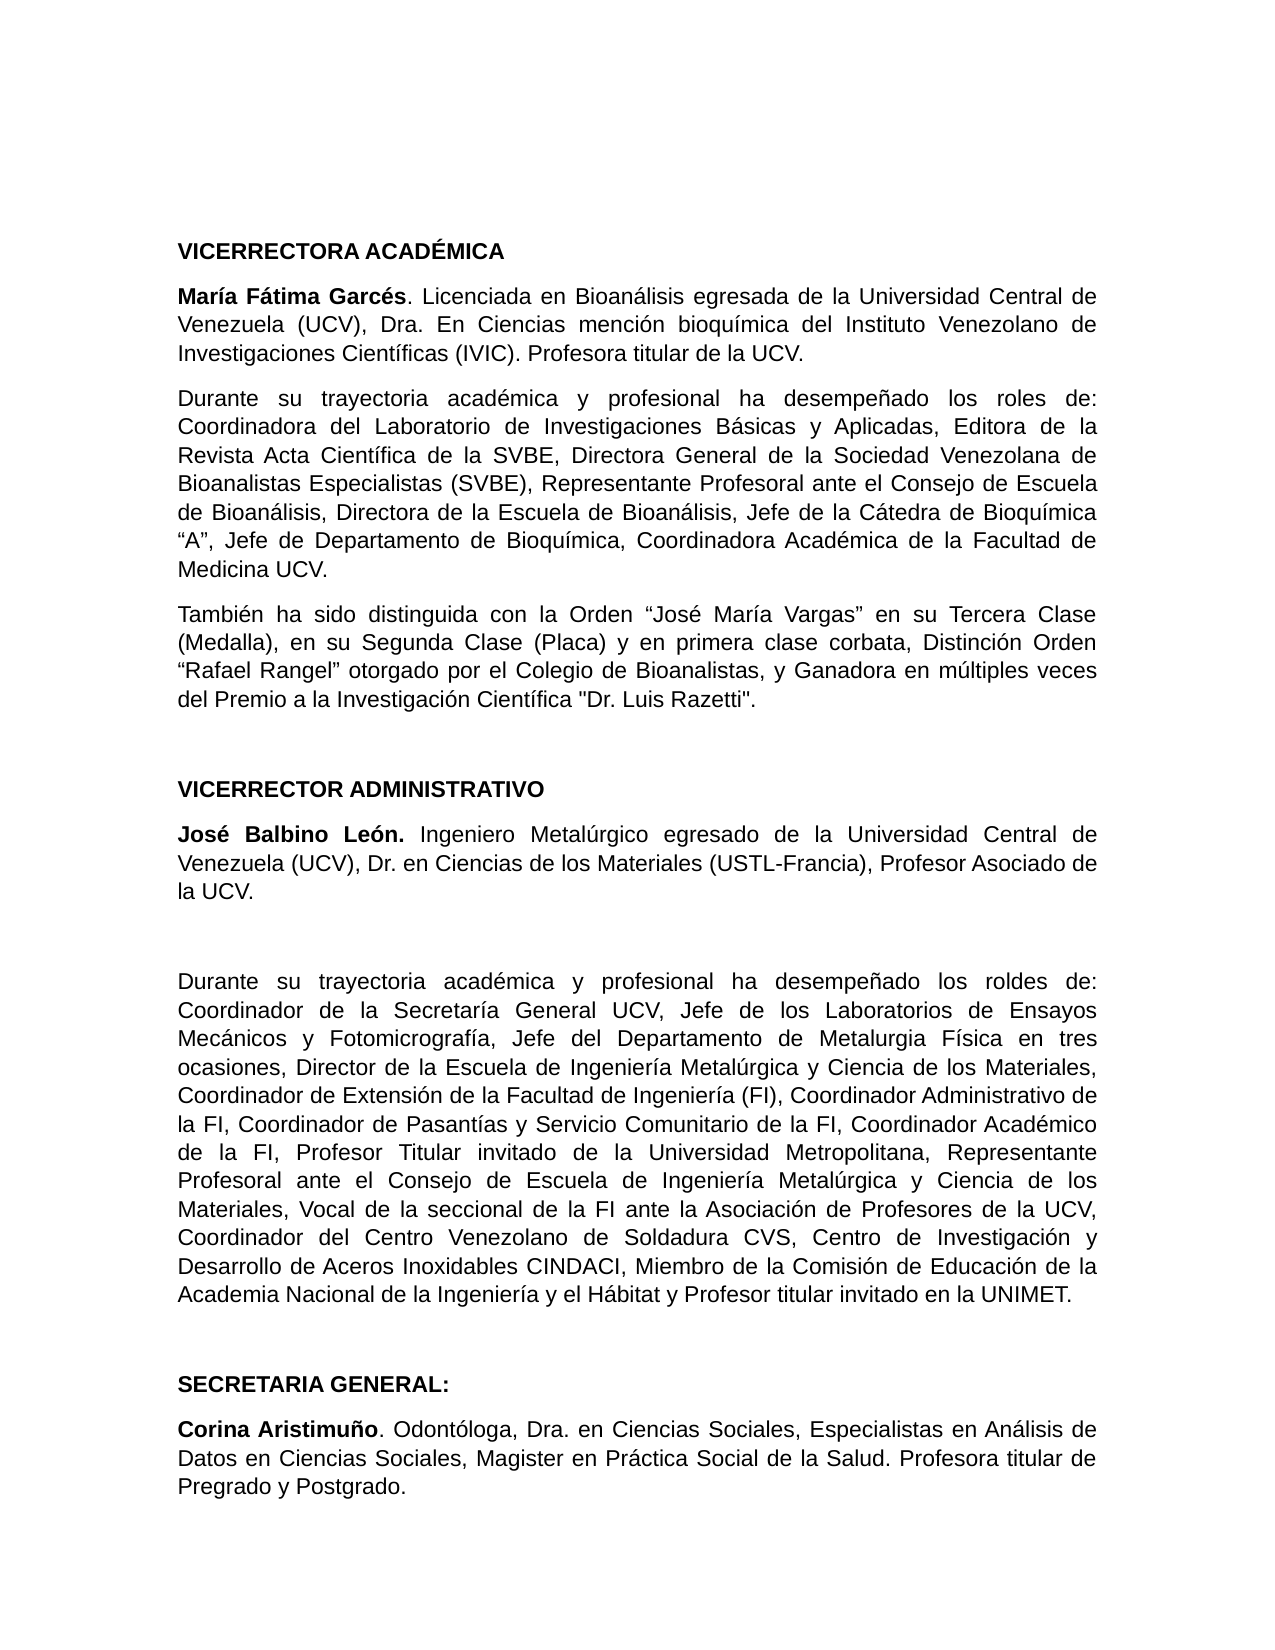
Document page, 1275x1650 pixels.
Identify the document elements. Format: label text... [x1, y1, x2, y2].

text SECRETARIA GENERAL: [177, 1371, 1098, 1398]
text Durante su trayectoria académica y profesional ha desempeñado los roles de: Coordinadora del Laboratorio de Investigaciones Básicas y Aplicadas, Editora de la Revista Acta Científica de la SVBE, Directora General de la Sociedad Venezolana de Bioanalistas Especialistas (SVBE), Representante Profesoral ante el Consejo de Escuela de Bioanálisis, Directora de la Escuela de Bioanálisis, Jefe de la Cátedra de Bioquímica “A”, Jefe de Departamento de Bioquímica, Coordinadora Académica de la Facultad de Medicina UCV. [177, 385, 1098, 582]
text También ha sido distinguida con la Orden “José María Vargas” en su Tercera Clase (Medalla), en su Segunda Clase (Placa) y en primera clase corbata, Distinción Orden “Rafael Rangel” otorgado por el Colegio de Bioanalistas, y Ganadora en múltiples veces del Premio a la Investigación Científica "Dr. Luis Razetti". [177, 601, 1098, 712]
text VICERRECTORA ACADÉMICA [177, 238, 1098, 264]
text Durante su trayectoria académica y profesional ha desempeñado los roldes de: Coordinador de la Secretaría General UCV, Jefe de los Laboratorios de Ensayos Mecánicos y Fotomicrografía, Jefe del Departamento de Metalurgia Física en tres ocasiones, Director de la Escuela de Ingeniería Metalúrgica y Ciencia de los Materiales, Coordinador de Extensión de la Facultad de Ingeniería (FI), Coordinador Administrativo de la FI, Coordinador de Pasantías y Servicio Comunitario de la FI, Coordinador Académico de la FI, Profesor Titular invitado de la Universidad Metropolitana, Representante Profesoral ante el Consejo de Escuela de Ingeniería Metalúrgica y Ciencia de los Materiales, Vocal de la seccional de la FI ante la Asociación de Profesores de la UCV, Coordinador del Centro Venezolano de Soldadura CVS, Centro de Investigación y Desarrollo de Aceros Inoxidables CINDACI, Miembro de la Comisión de Educación de la Academia Nacional de la Ingeniería y el Hábitat y Profesor titular invitado en la UNIMET. [177, 968, 1098, 1307]
text José Balbino León. Ingeniero Metalúrgico egresado de la Universidad Central de Venezuela (UCV), Dr. en Ciencias de los Materiales (USTL-Francia), Profesor Asociado de la UCV. [177, 821, 1098, 904]
text VICERRECTOR ADMINISTRATIVO [177, 776, 1098, 802]
text María Fátima Garcés. Licenciada en Bioanálisis egresada de la Universidad Central de Venezuela (UCV), Dra. En Ciencias mención bioquímica del Instituto Venezolano de Investigaciones Científicas (IVIC). Profesora titular de la UCV. [177, 283, 1098, 366]
text Corina Aristimuño. Odontóloga, Dra. en Ciencias Sociales, Especialistas en Análisis de Datos en Ciencias Sociales, Magister en Práctica Social de la Salud. Profesora titular de Pregrado y Postgrado. [177, 1416, 1098, 1500]
